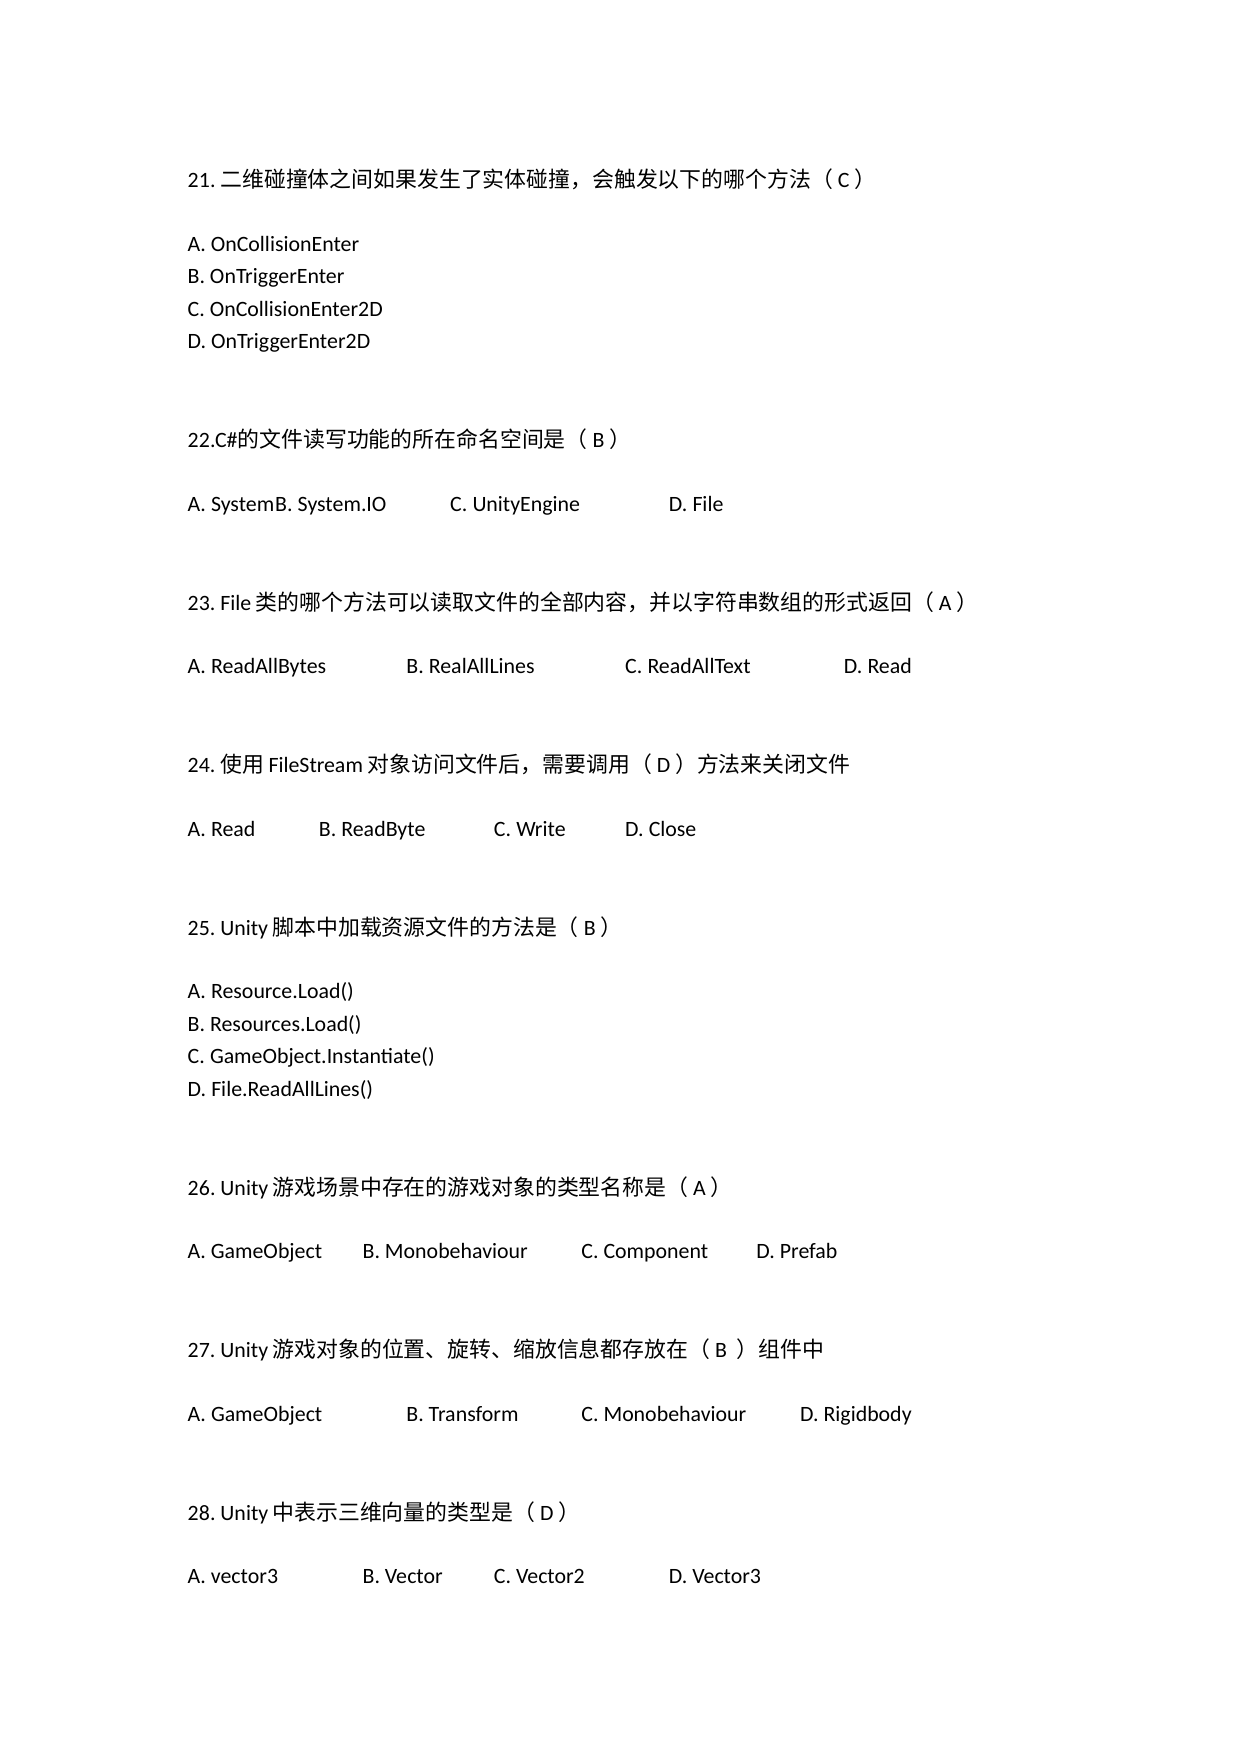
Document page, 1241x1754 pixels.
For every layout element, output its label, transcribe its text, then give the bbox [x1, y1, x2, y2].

list GameObject B. Transform C. Monobehaviour D. Rigidbody [187, 1397, 1053, 1429]
list System B. System.IO C. UnityEngine D. File [187, 487, 1053, 519]
list Read B. ReadByte C. Write D. Close [187, 812, 1053, 844]
text 21. 二维碰撞体之间如果发生了实体碰撞，会触发以下的哪个方法（ C ） [187, 162, 1053, 194]
text 26. Unity游戏场景中存在的游戏对象的类型名称是（ A ） [187, 1169, 1053, 1202]
text 22.C#的文件读写功能的所在命名空间是（ B ） [187, 422, 1053, 454]
text A. GameObject B. Monobehaviour C. Component D. Prefab [187, 1234, 1053, 1267]
list ReadAllBytes B. RealAllLines C. ReadAllText D. Read [187, 649, 1053, 682]
list File.ReadAllLines() [187, 1072, 1053, 1104]
list 使用FileStream对象访问文件后，需要调用（ D ）方法来关闭文件 [187, 747, 1053, 779]
text 28. Unity中表示三维向量的类型是（ D ） [187, 1494, 1053, 1527]
list GameObject.Instantiate() [187, 1039, 1053, 1072]
text C. OnCollisionEnter2D [187, 292, 1053, 324]
list Resources.Load() [187, 1007, 1053, 1039]
list Resource.Load() [187, 974, 1053, 1007]
list File类的哪个方法可以读取文件的全部内容，并以字符串数组的形式返回（ A ） [187, 584, 1053, 617]
text A. vector3 B. Vector C. Vector2 D. Vector3 [187, 1559, 1053, 1592]
text A. OnCollisionEnter [187, 227, 1053, 259]
text D. OnTriggerEnter2D [187, 324, 1053, 357]
list Unity游戏对象的位置、旋转、缩放信息都存放在（ B ）组件中 [187, 1332, 1053, 1364]
text 25. Unity脚本中加载资源文件的方法是（ B ） [187, 909, 1053, 942]
text B. OnTriggerEnter [187, 259, 1053, 292]
